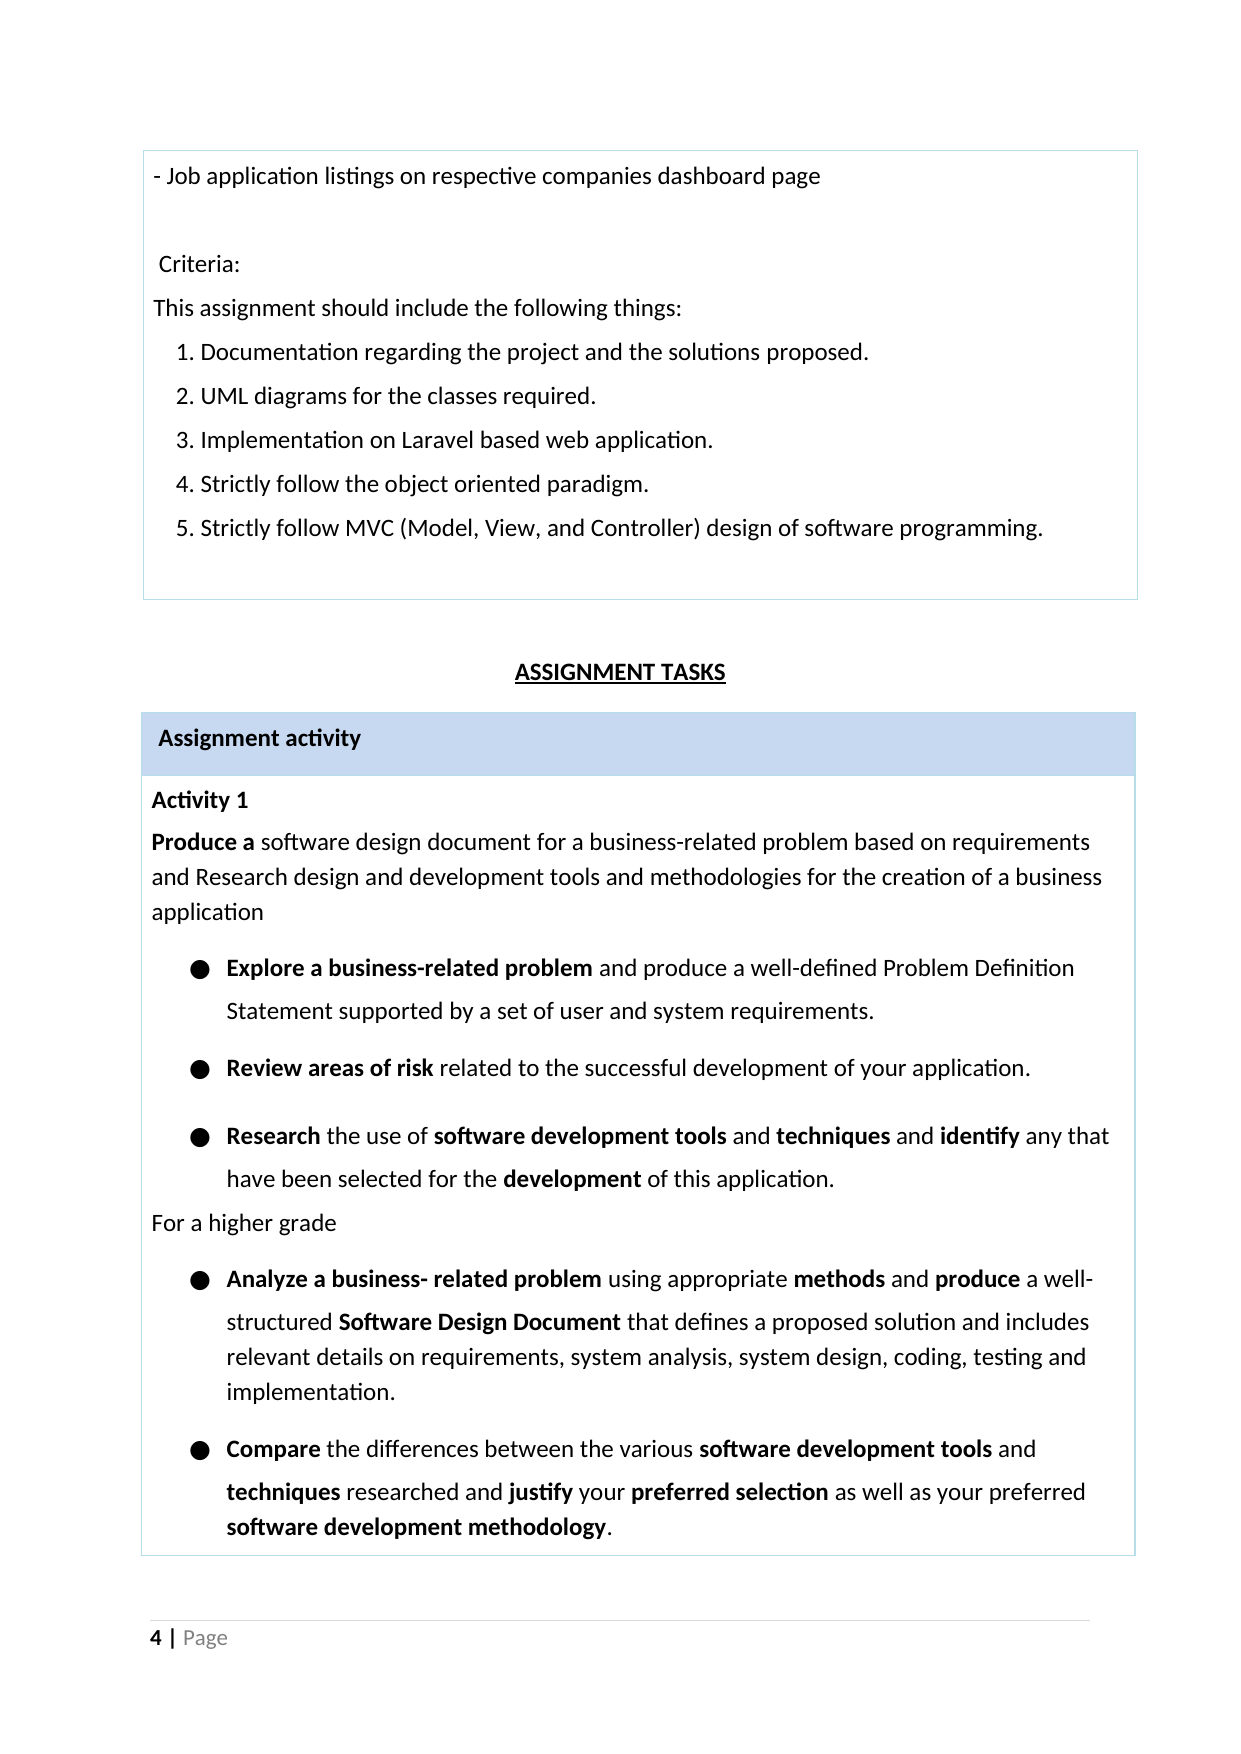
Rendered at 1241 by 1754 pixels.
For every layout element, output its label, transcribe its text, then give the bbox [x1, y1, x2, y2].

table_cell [144, 151, 1137, 599]
text ASSIGNMENT TASKS [150, 656, 1090, 687]
table_header Assignment activity [142, 713, 1134, 775]
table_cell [142, 776, 1134, 1554]
